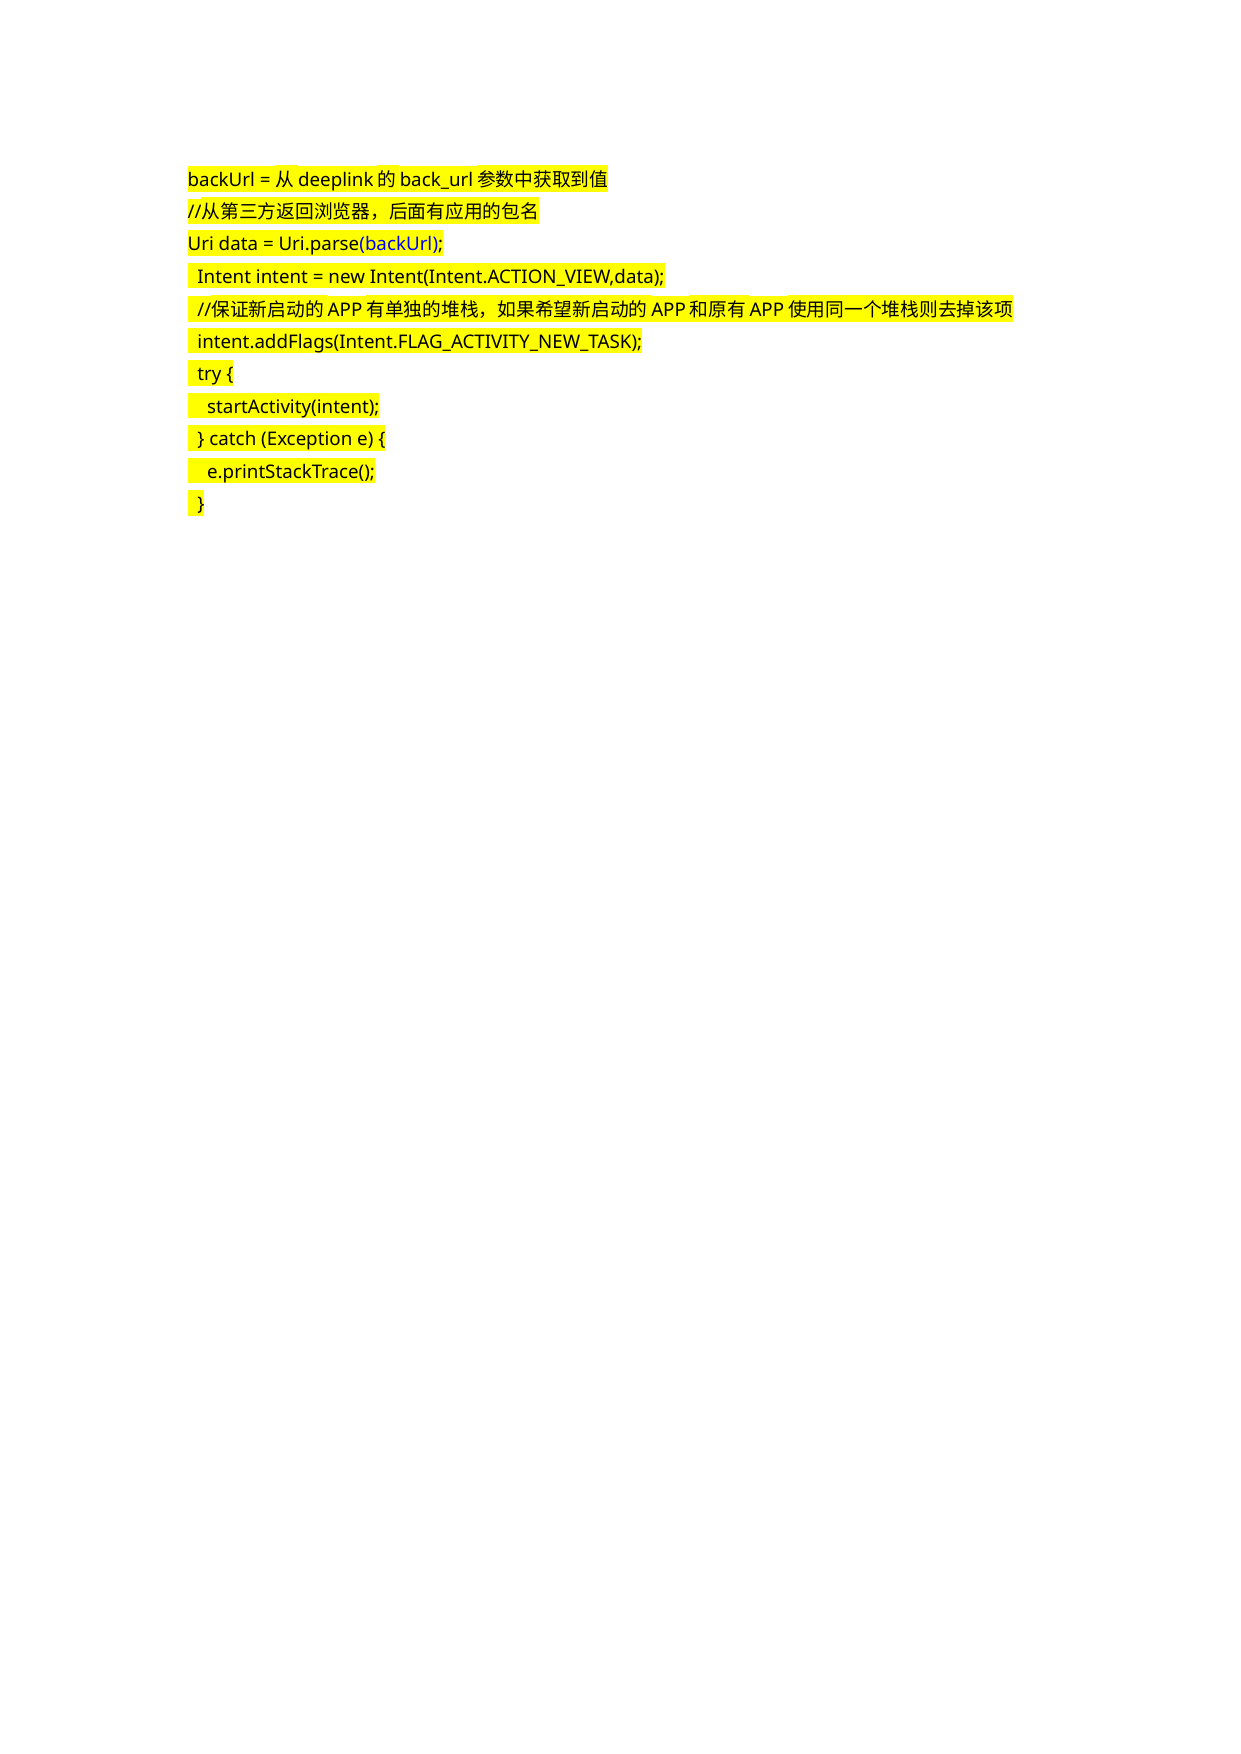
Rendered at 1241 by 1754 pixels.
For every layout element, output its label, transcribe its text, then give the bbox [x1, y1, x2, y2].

list e.printStackTrace(); [187, 454, 1053, 487]
list Uri data = Uri.parse(backUrl); [187, 227, 1053, 259]
list //保证新启动的APP有单独的堆栈，如果希望新启动的APP和原有APP使用同一个堆栈则去掉该项 [187, 292, 1053, 324]
list } [187, 487, 1053, 519]
list } catch (Exception e) { [187, 422, 1053, 454]
list try { [187, 357, 1053, 389]
list Intent intent = new Intent(Intent.ACTION_VIEW,data); [187, 259, 1053, 292]
list intent.addFlags(Intent.FLAG_ACTIVITY_NEW_TASK); [187, 324, 1053, 357]
list //从第三方返回浏览器，后面有应用的包名 [187, 194, 1053, 227]
list startActivity(intent); [187, 389, 1053, 422]
list backUrl = 从deeplink的back_url参数中获取到值 [187, 162, 1053, 194]
